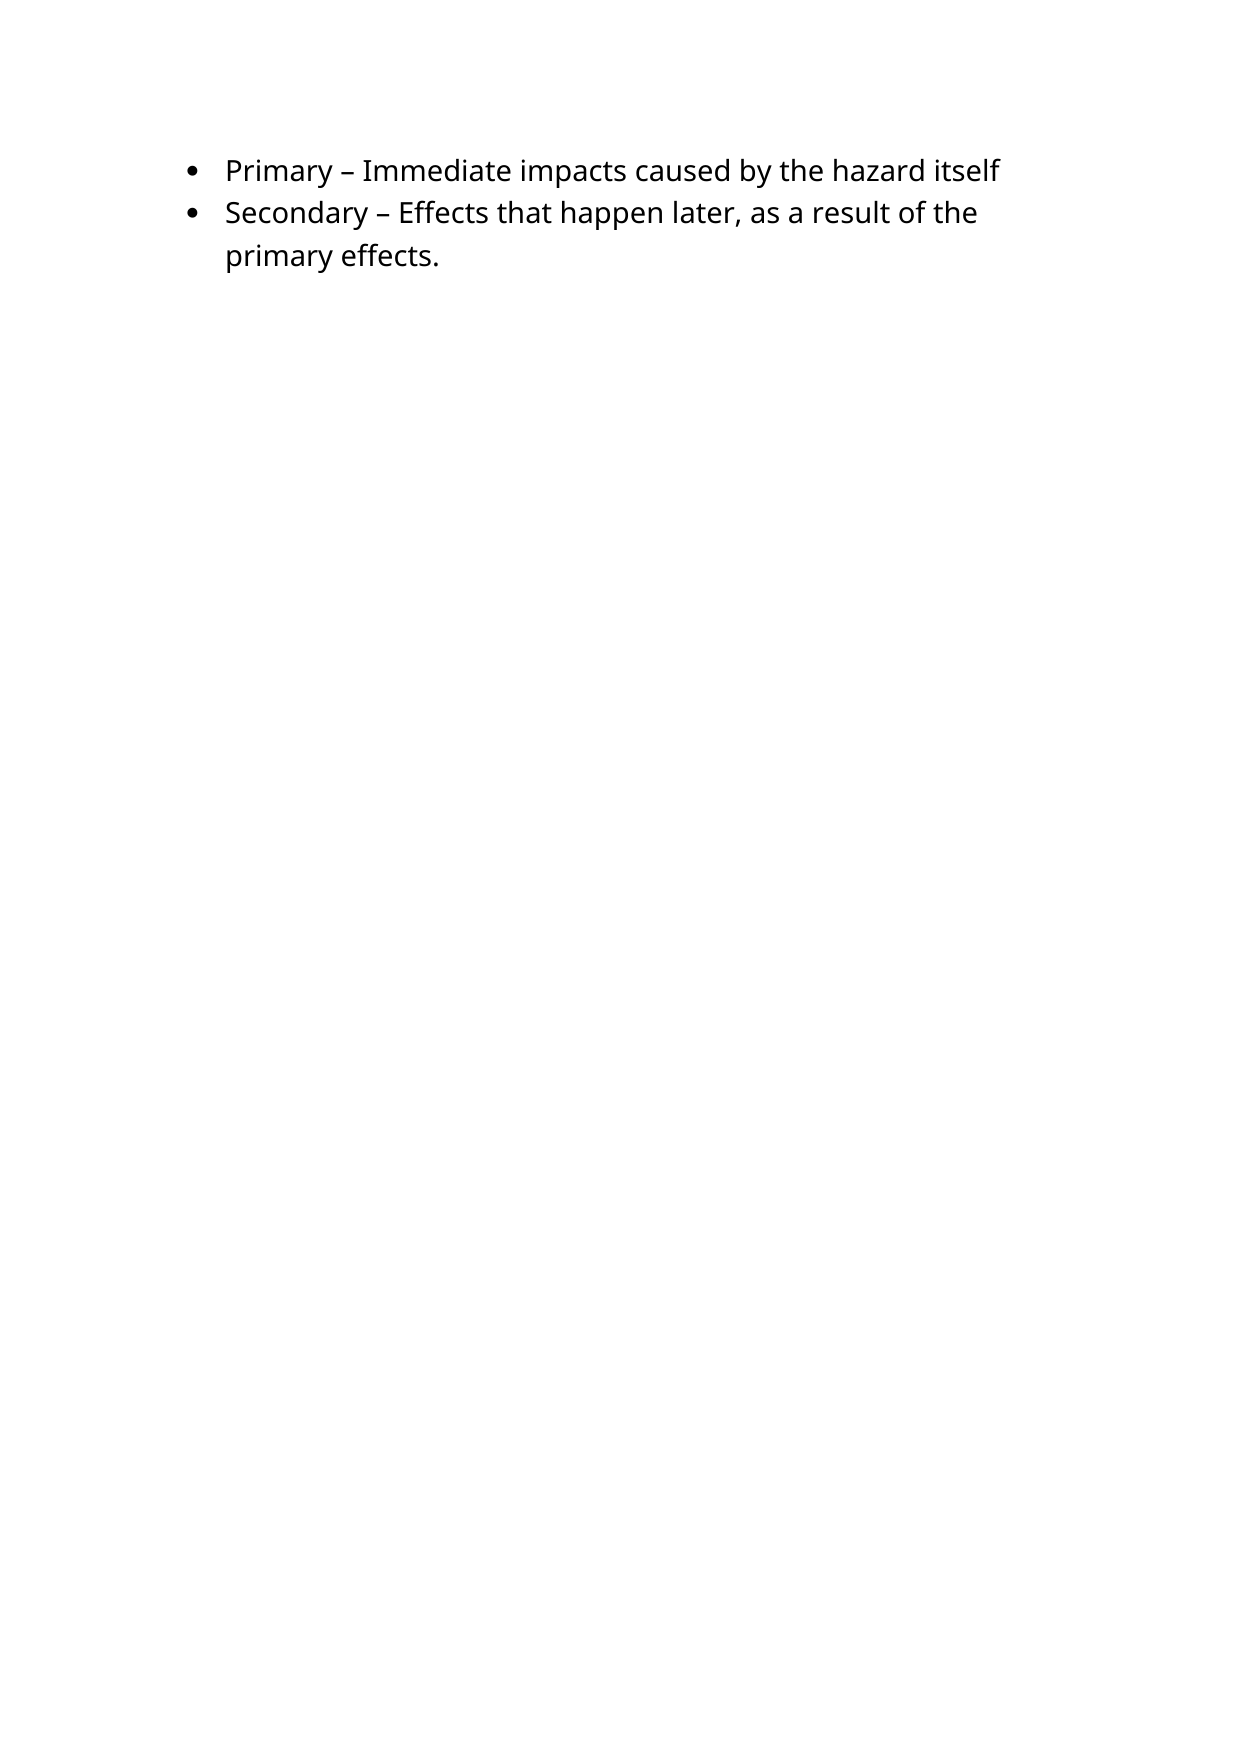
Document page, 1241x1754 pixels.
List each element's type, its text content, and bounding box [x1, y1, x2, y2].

list Primary – Immediate impacts caused by the hazard itself [187, 150, 1090, 190]
list Secondary – Effects that happen later, as a result of the primary effects. [187, 193, 1090, 275]
